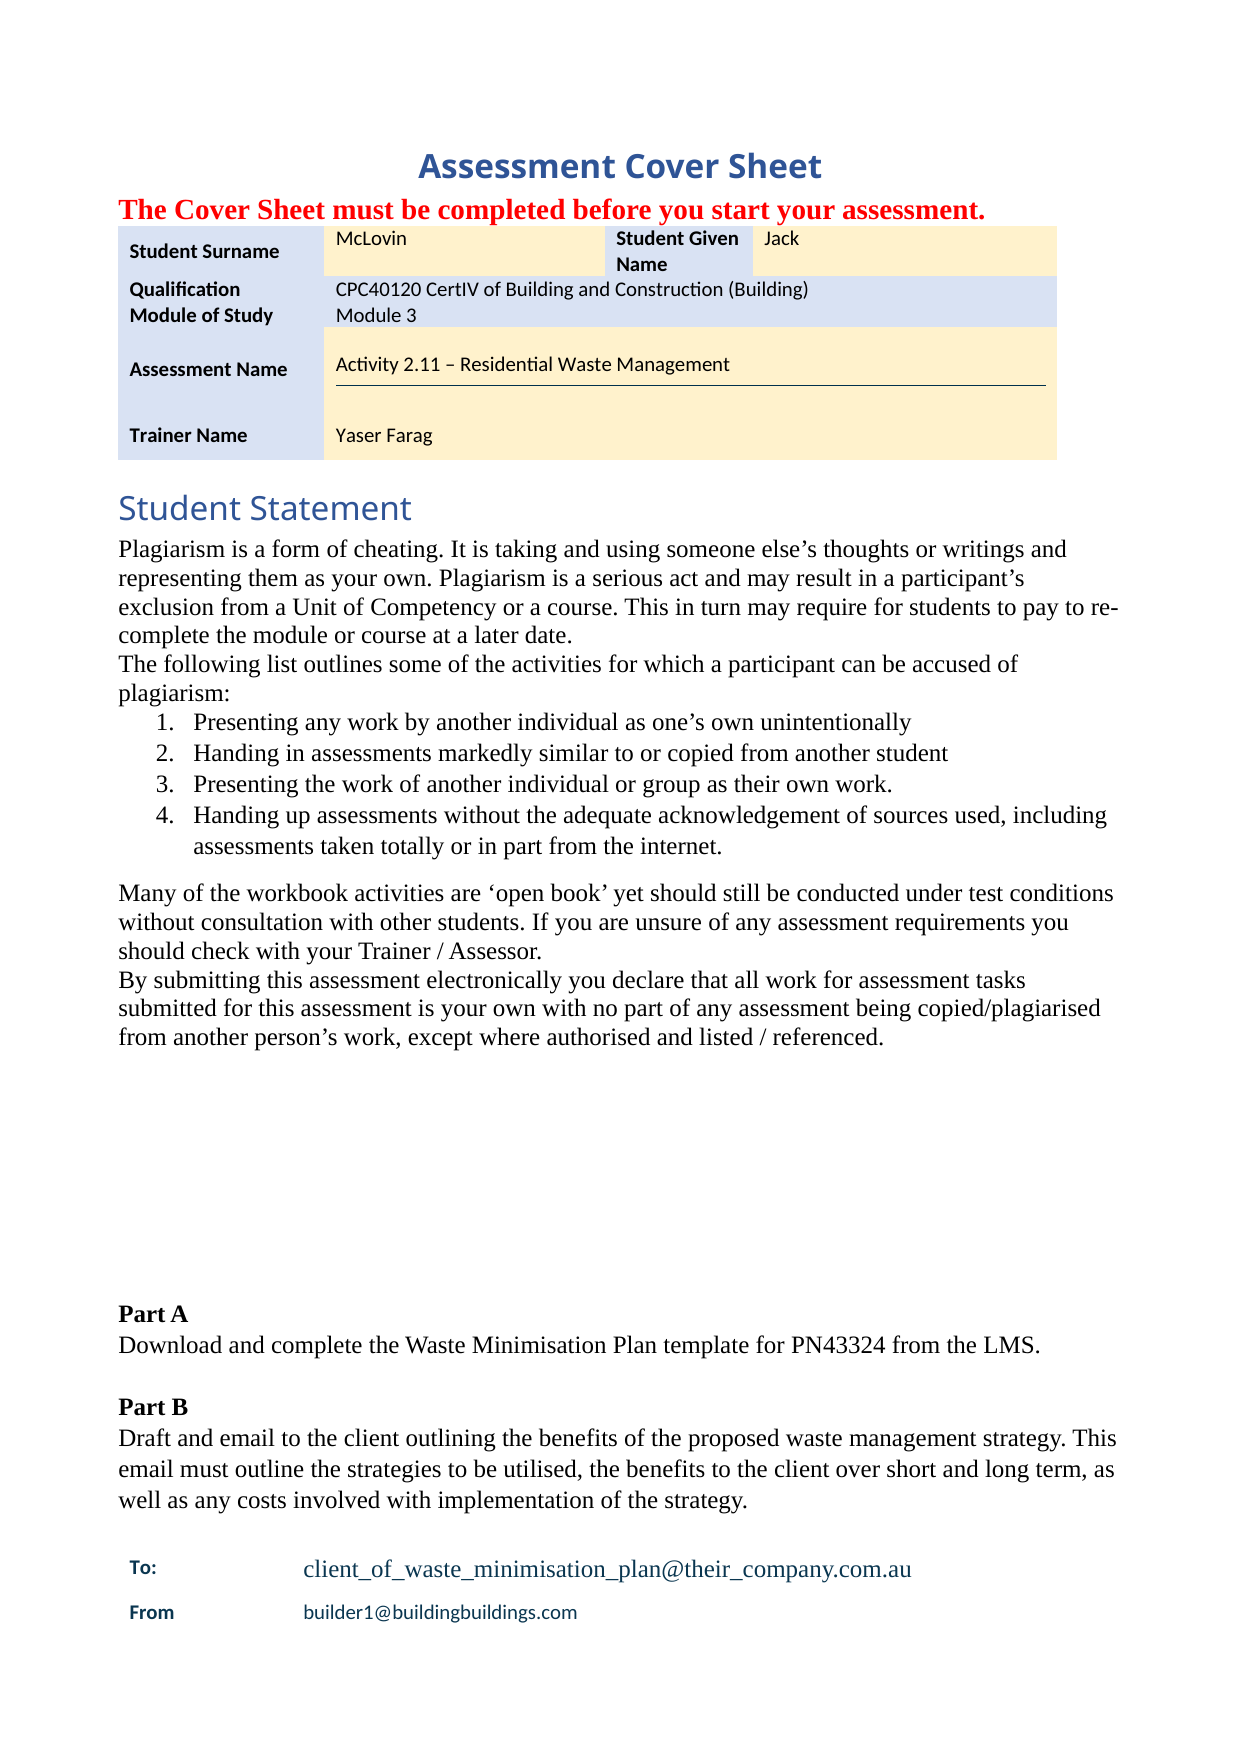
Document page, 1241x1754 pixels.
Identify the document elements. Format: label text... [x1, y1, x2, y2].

text Download and complete the Waste Minimisation Plan template for PN43324 from the LMS. [118, 1330, 1122, 1359]
text Many of the workbook activities are ‘open book’ yet should still be conducted under test conditions without consultation with other students. If you are unsure of any assessment requirements you should check with your Trainer / Assessor. [118, 878, 1122, 965]
table_header To: [118, 1548, 292, 1593]
text By submitting this assessment electronically you declare that all work for assessment tasks submitted for this assessment is your own with no part of any assessment being copied/plagiarised from another person’s work, except where authorised and listed / referenced. [118, 965, 1122, 1051]
table_cell Yaser Farag [324, 410, 1057, 460]
table_cell builder1@buildingbuildings.com [292, 1593, 1081, 1635]
table_cell From [118, 1593, 292, 1635]
table_header Student Given Name [605, 226, 753, 276]
list Handing in assessments markedly similar to or copied from another student [156, 738, 1122, 766]
subtitle Student Statement [118, 485, 1122, 531]
subtitle Assessment Cover Sheet [118, 143, 1122, 188]
text The Cover Sheet must be completed before you start your assessment. [118, 192, 1122, 226]
list Presenting the work of another individual or group as their own work. [156, 769, 1122, 797]
table_cell Module 3 [324, 302, 1057, 327]
list Handing up assessments without the adequate acknowledgement of sources used, including assessments taken totally or in part from the internet. [156, 800, 1122, 859]
text Draft and email to the client outlining the benefits of the proposed waste management strategy. This email must outline the strategies to be utilised, the benefits to the client over short and long term, as well as any costs involved with implementation of the strategy. [118, 1423, 1122, 1514]
table_header Student Surname [118, 226, 324, 276]
table_header client_of_waste_minimisation_plan@their_company.com.au [292, 1548, 1081, 1593]
table_header Jack [753, 226, 1057, 276]
table_cell Assessment Name [118, 327, 324, 410]
table_cell Qualification [118, 276, 324, 302]
table_cell Activity 2.11 – Residential Waste Management [324, 327, 1057, 410]
text Part B [118, 1392, 1122, 1421]
table_cell Trainer Name [118, 410, 324, 460]
table_cell Module of Study [118, 302, 324, 327]
list Presenting any work by another individual as one’s own unintentionally [156, 707, 1122, 735]
table_header McLovin [324, 226, 605, 276]
text The following list outlines some of the activities for which a participant can be accused of plagiarism: [118, 649, 1122, 707]
text Plagiarism is a form of cheating. It is taking and using someone else’s thoughts or writings and representing them as your own. Plagiarism is a serious act and may result in a participant’s exclusion from a Unit of Competency or a course. This in turn may require for students to pay to re-complete the module or course at a later date. [118, 534, 1122, 649]
table_cell CPC40120 CertIV of Building and Construction (Building) [324, 276, 1057, 302]
text Part A [118, 1299, 1122, 1328]
